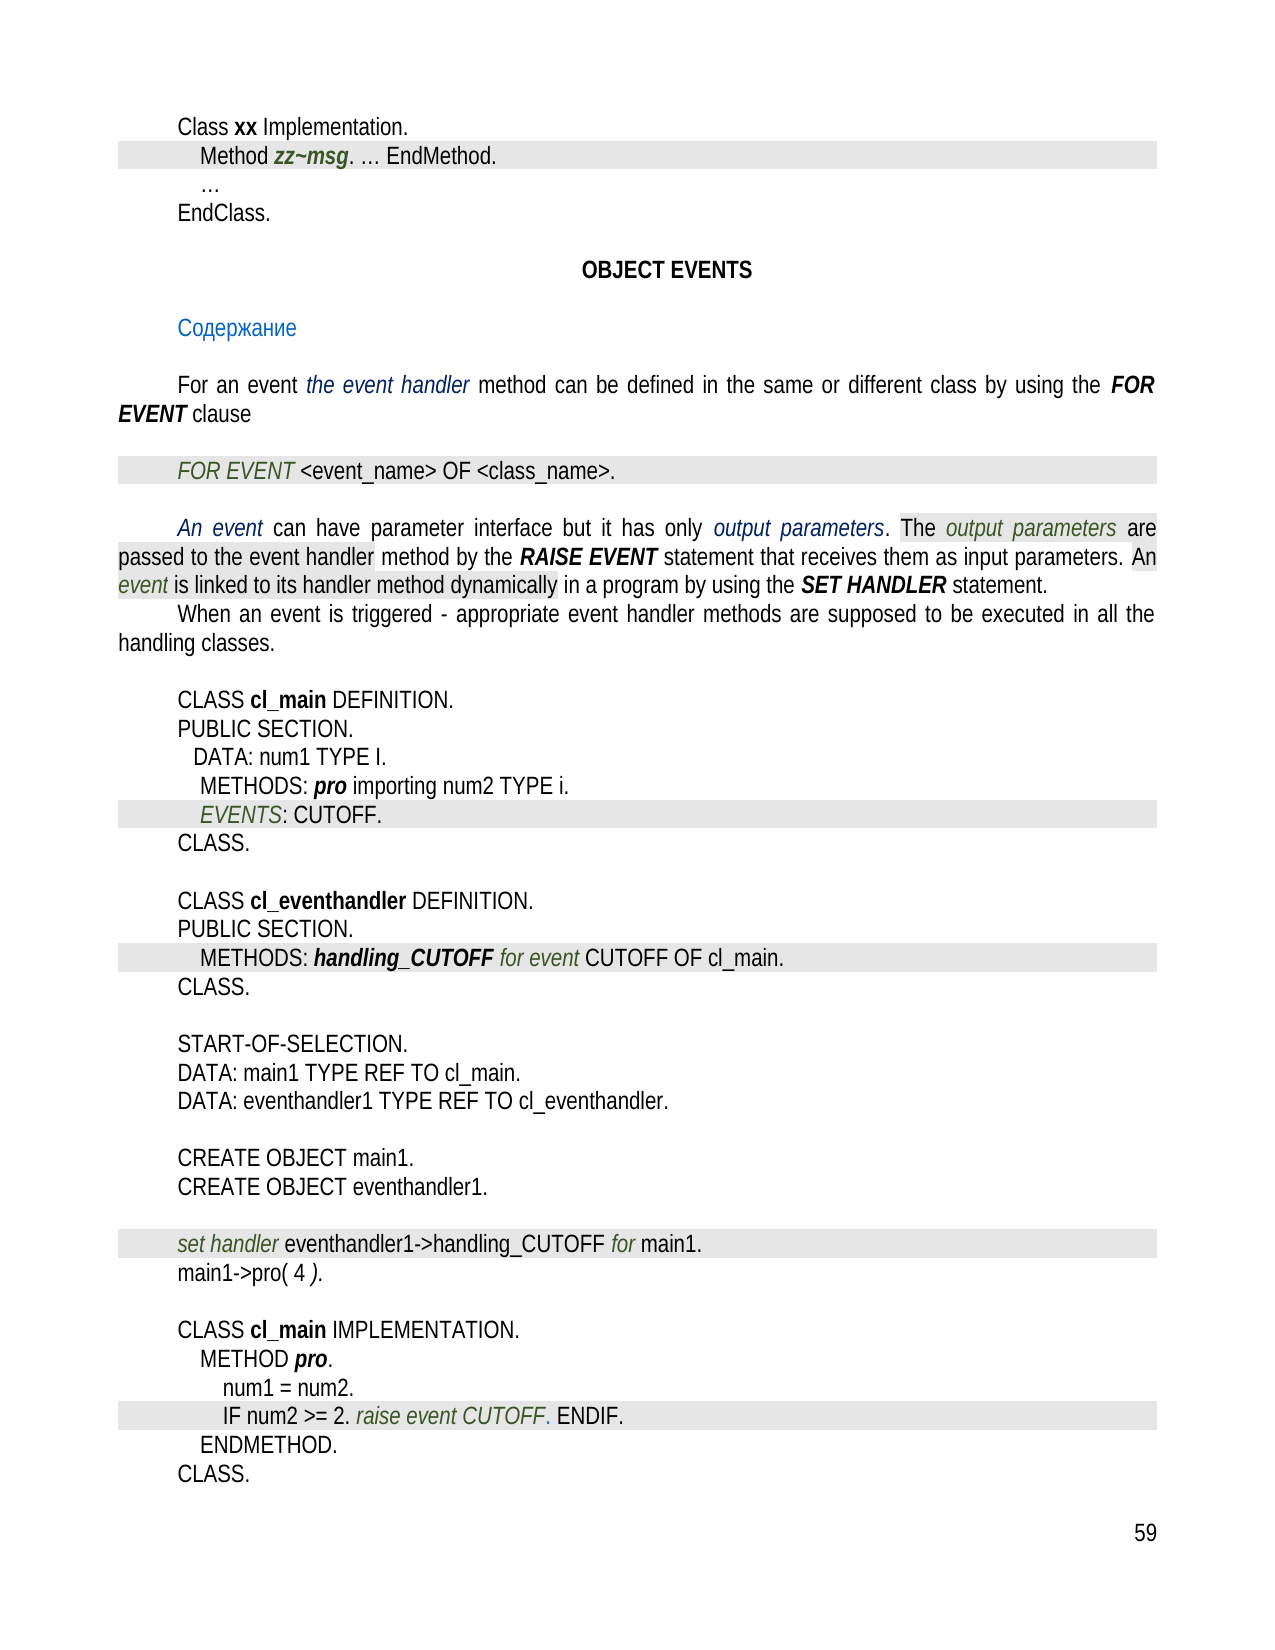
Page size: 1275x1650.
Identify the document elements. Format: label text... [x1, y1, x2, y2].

text CLASS. [118, 828, 1157, 857]
text Class xx Implementation. [118, 112, 1157, 141]
text When an event is triggered - appropriate event handler methods are supposed to be executed in all the handling classes. [118, 599, 1157, 656]
text CREATE OBJECT main1. [118, 1143, 1157, 1172]
text Method zz~msg. … EndMethod. [118, 141, 1157, 169]
text START-OF-SELECTION. [118, 1029, 1157, 1057]
text CLASS. [118, 1458, 1157, 1487]
text DATA: main1 TYPE REF TO cl_main. [118, 1057, 1157, 1086]
text PUBLIC SECTION. [118, 914, 1157, 943]
text PUBLIC SECTION. [118, 714, 1157, 742]
text For an event the event handler method can be defined in the same or different class by using the FOR EVENT clause [118, 370, 1157, 427]
text num1 = num2. [118, 1373, 1157, 1401]
text EVENTS: CUTOFF. [118, 800, 1157, 828]
text Содержание [118, 313, 1157, 341]
text CLASS cl_eventhandler DEFINITION. [118, 886, 1157, 914]
text IF num2 >= 2. raise event CUTOFF. ENDIF. [118, 1401, 1157, 1430]
text … [118, 169, 1157, 198]
text EndClass. [118, 198, 1157, 227]
subtitle Object Events [118, 255, 1157, 284]
text METHODS: pro importing num2 TYPE i. [118, 771, 1157, 800]
text METHODS: handling_CUTOFF for event CUTOFF OF cl_main. [579, 943, 1157, 972]
text METHODS: handling_CUTOFF for event CUTOFF OF cl_main. [118, 943, 500, 972]
text FOR EVENT <event_name> OF <class_name>. [118, 456, 1157, 484]
text METHOD pro. [118, 1344, 1157, 1373]
text DATA: num1 TYPE I. [118, 742, 1157, 771]
text ENDMETHOD. [118, 1430, 1157, 1458]
text CLASS cl_main IMPLEMENTATION. [118, 1315, 1157, 1344]
text CLASS cl_main DEFINITION. [118, 685, 1157, 714]
text DATA: eventhandler1 TYPE REF TO cl_eventhandler. [118, 1086, 1157, 1115]
text main1->pro( 4 ). [118, 1258, 1157, 1287]
text An event can have parameter interface but it has only output parameters. The output parameters are passed to the event handler method by the RAISE EVENT statement that receives them as input parameters. An event is linked to its handler method dynamically in a program by using the SET HANDLER statement. [118, 513, 1157, 599]
text set handler eventhandler1->handling_CUTOFF for main1. [118, 1229, 1157, 1258]
text CLASS. [118, 972, 1157, 1000]
text CREATE OBJECT eventhandler1. [118, 1172, 1157, 1201]
